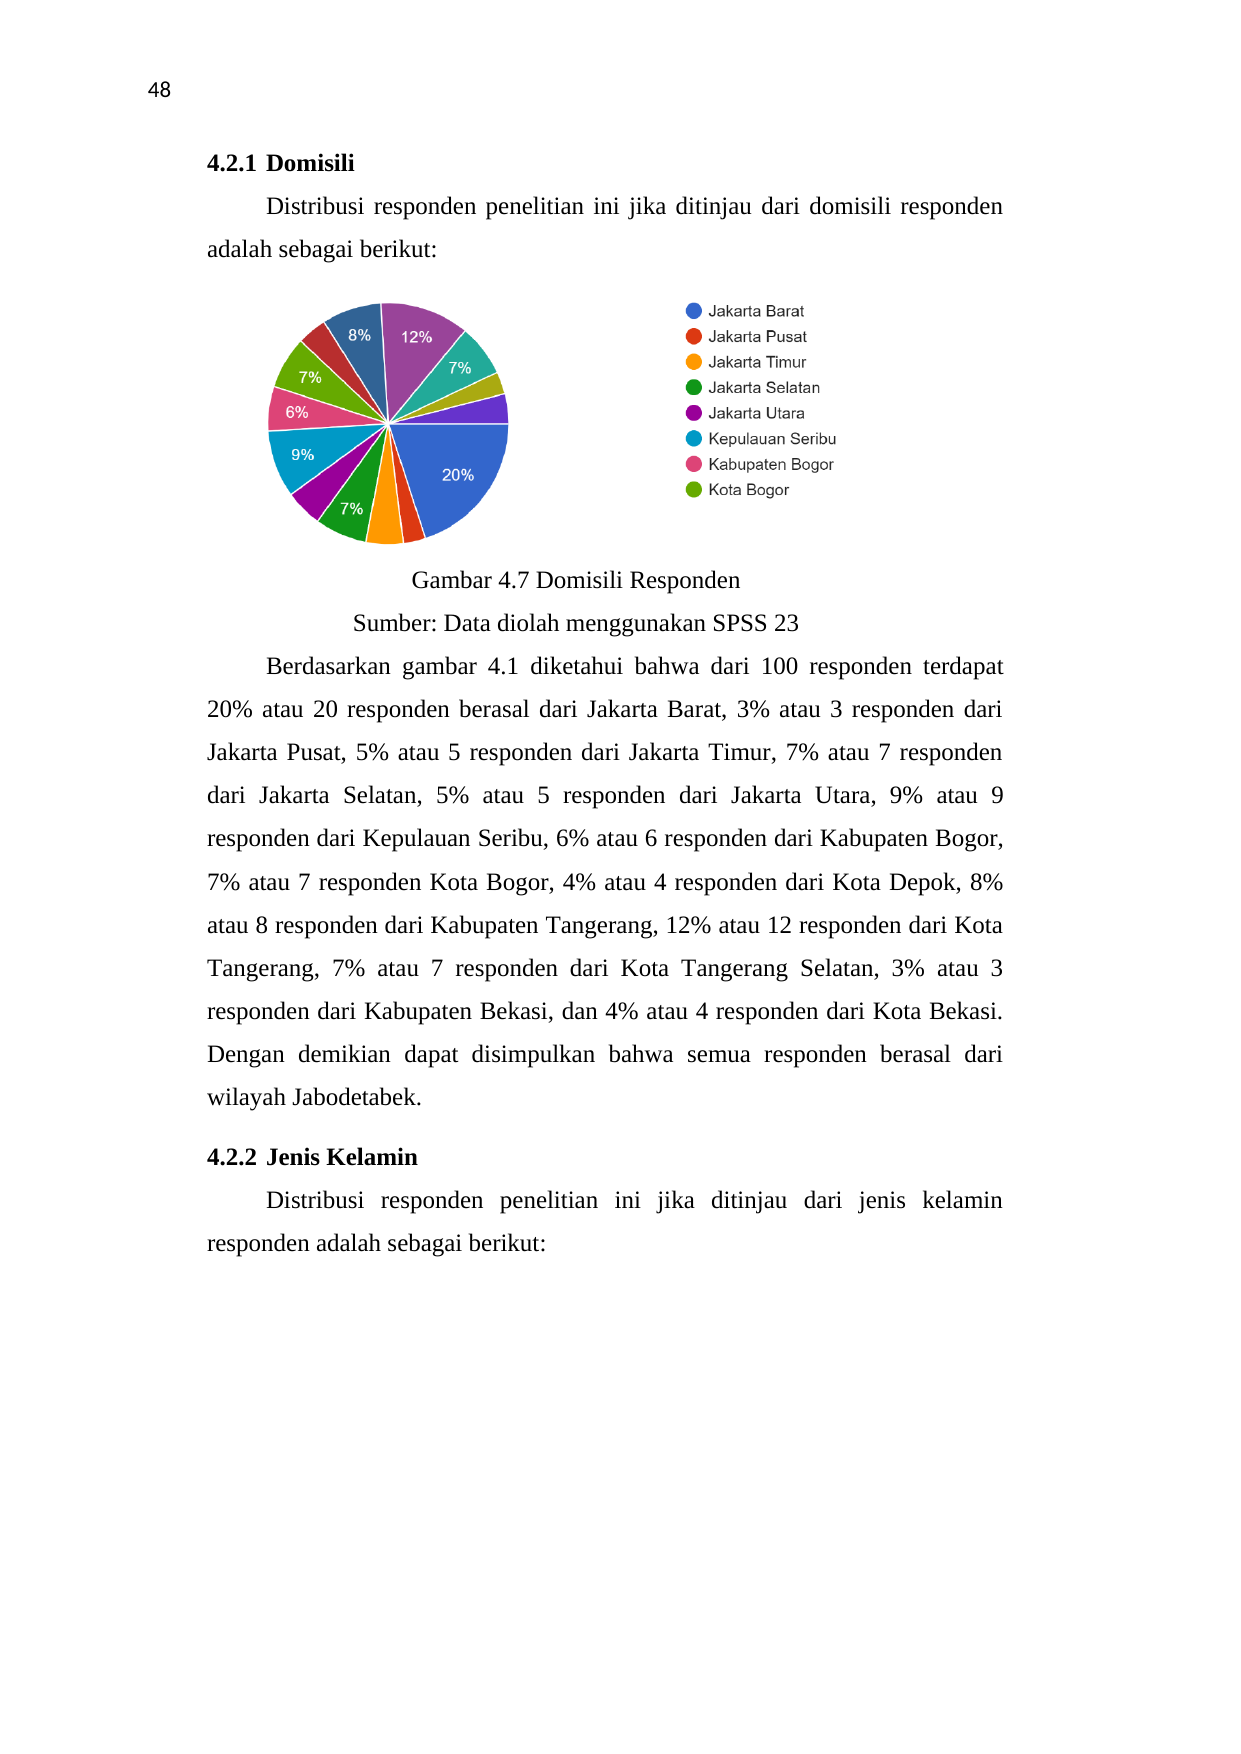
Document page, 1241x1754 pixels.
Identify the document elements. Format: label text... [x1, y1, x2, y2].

subtitle Jenis Kelamin [207, 1142, 1004, 1171]
picture [251, 277, 901, 551]
subtitle Domisili [207, 148, 1004, 176]
text Sumber: Data diolah menggunakan SPSS 23 [148, 608, 1004, 637]
text Distribusi responden penelitian ini jika ditinjau dari jenis kelamin responden adalah sebagai berikut: [207, 1185, 1004, 1257]
text Berdasarkan gambar 4.1 diketahui bahwa dari 100 responden terdapat 20% atau 20 responden berasal dari Jakarta Barat, 3% atau 3 responden dari Jakarta Pusat, 5% atau 5 responden dari Jakarta Timur, 7% atau 7 responden dari Jakarta Selatan, 5% atau 5 responden dari Jakarta Utara, 9% atau 9 responden dari Kepulauan Seribu, 6% atau 6 responden dari Kabupaten Bogor, 7% atau 7 responden Kota Bogor, 4% atau 4 responden dari Kota Depok, 8% atau 8 responden dari Kabupaten Tangerang, 12% atau 12 responden dari Kota Tangerang, 7% atau 7 responden dari Kota Tangerang Selatan, 3% atau 3 responden dari Kabupaten Bekasi, dan 4% atau 4 responden dari Kota Bekasi. Dengan demikian dapat disimpulkan bahwa semua responden berasal dari wilayah Jabodetabek. [207, 651, 1004, 1111]
text Distribusi responden penelitian ini jika ditinjau dari domisili responden adalah sebagai berikut: [207, 191, 1004, 263]
